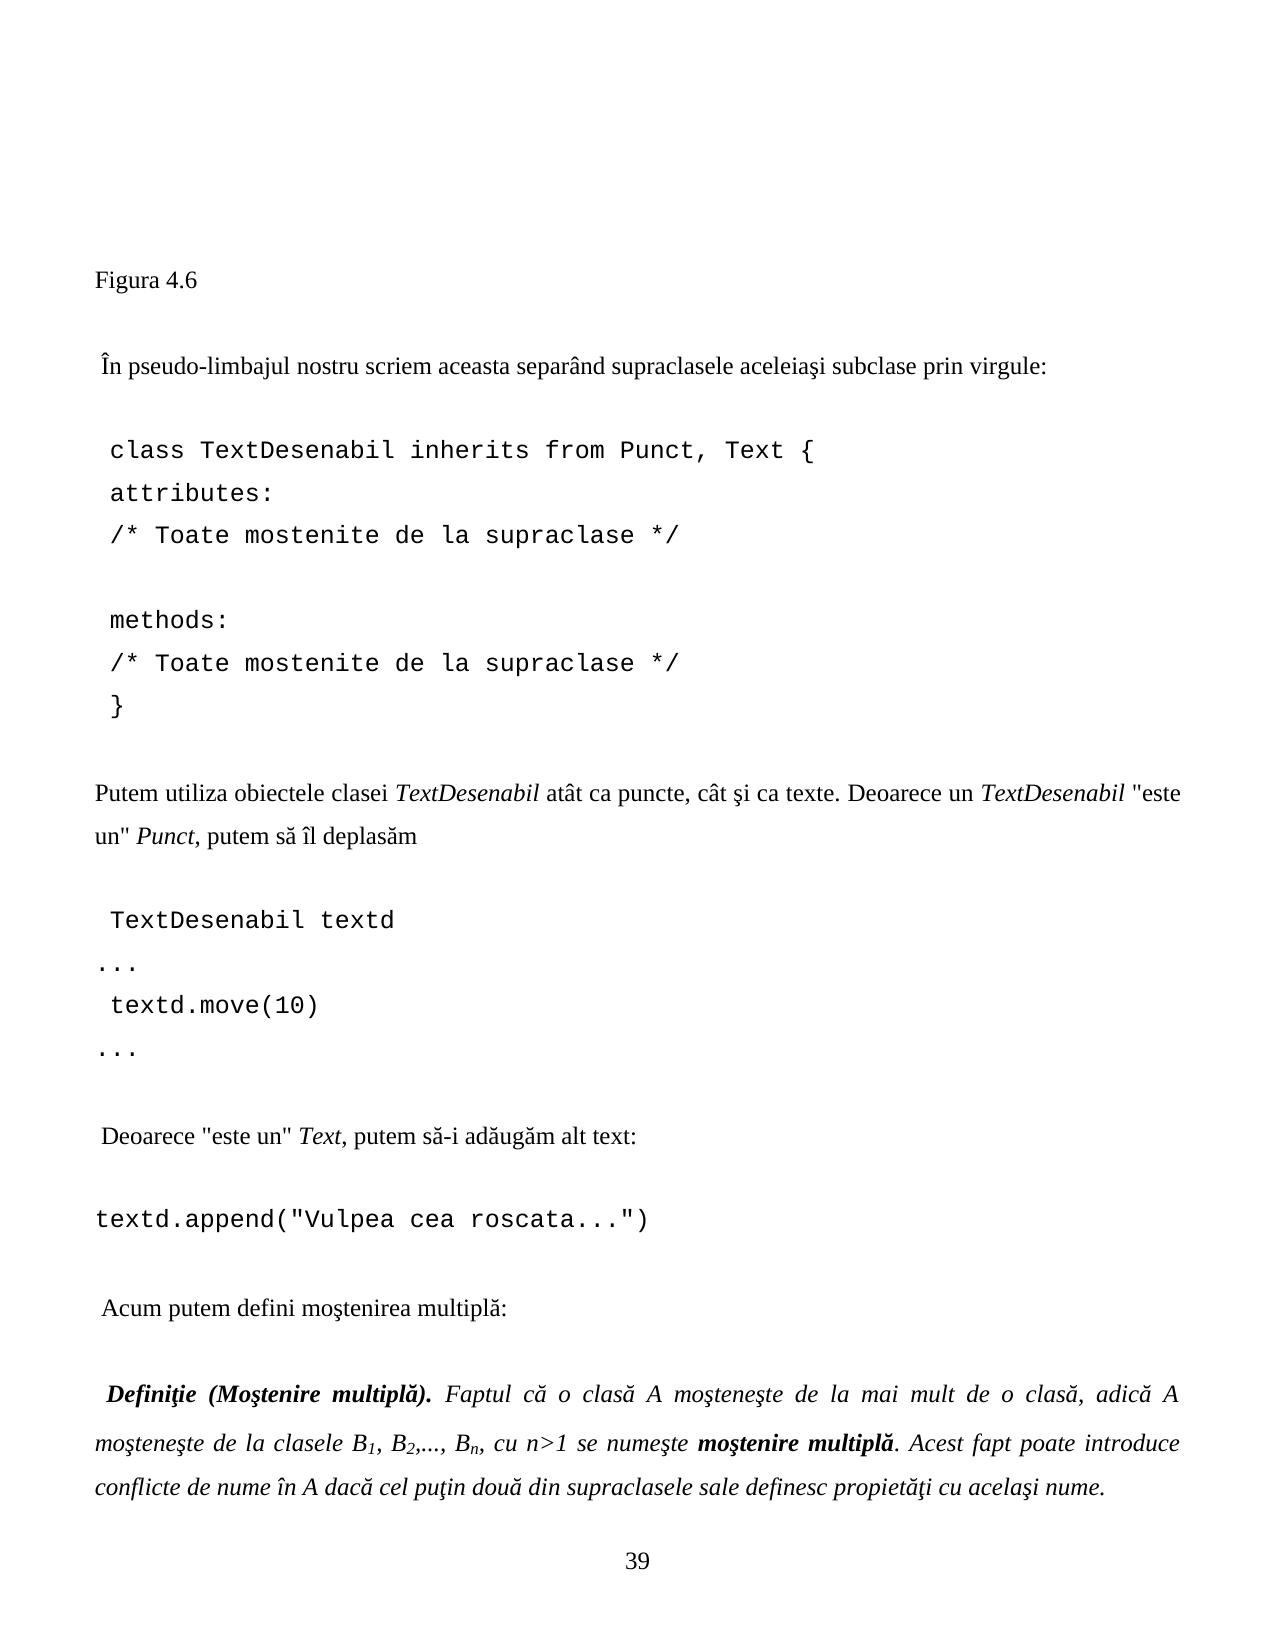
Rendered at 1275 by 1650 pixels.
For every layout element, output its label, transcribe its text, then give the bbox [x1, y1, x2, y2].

text ... [94, 950, 1181, 978]
text Figura 4.6 [94, 265, 1181, 294]
text Deoarece "este un" Text, putem să-i adăugăm alt text: [94, 1121, 1181, 1149]
text class TextDesenabil inherits from Punct, Text { [94, 438, 1181, 466]
text textd.append("Vulpea cea roscata...") [94, 1207, 1181, 1235]
text În pseudo-limbajul nostru scriem aceasta separând supraclasele aceleiaşi subclase prin virgule: [94, 351, 1181, 380]
text textd.move(10) [94, 993, 1181, 1021]
text /* Toate mostenite de la supraclase */ [94, 650, 1181, 678]
text Putem utiliza obiectele clasei TextDesenabil atât ca puncte, cât şi ca texte. Deoarece un TextDesenabil "este un" Punct, putem să îl deplasăm [94, 778, 1181, 850]
text ... [94, 1035, 1181, 1063]
text /* Toate mostenite de la supraclase */ [94, 523, 1181, 551]
text Definiţie (Moştenire multiplă). Faptul că o clasă A moşteneşte de la mai mult de o clasă, adică A moşteneşte de la clasele B1, B2,..., Bn, cu n>1 se numeşte moştenire multiplă. Acest fapt poate introduce conflicte de nume în A dacă cel puţin două din supraclasele sale definesc propietăţi cu acelaşi nume. [94, 1379, 1181, 1501]
text methods: [94, 608, 1181, 636]
text attributes: [94, 480, 1181, 508]
text Acum putem defini moştenirea multiplă: [94, 1293, 1181, 1321]
text TextDesenabil textd [94, 908, 1181, 936]
text } [94, 693, 1181, 721]
